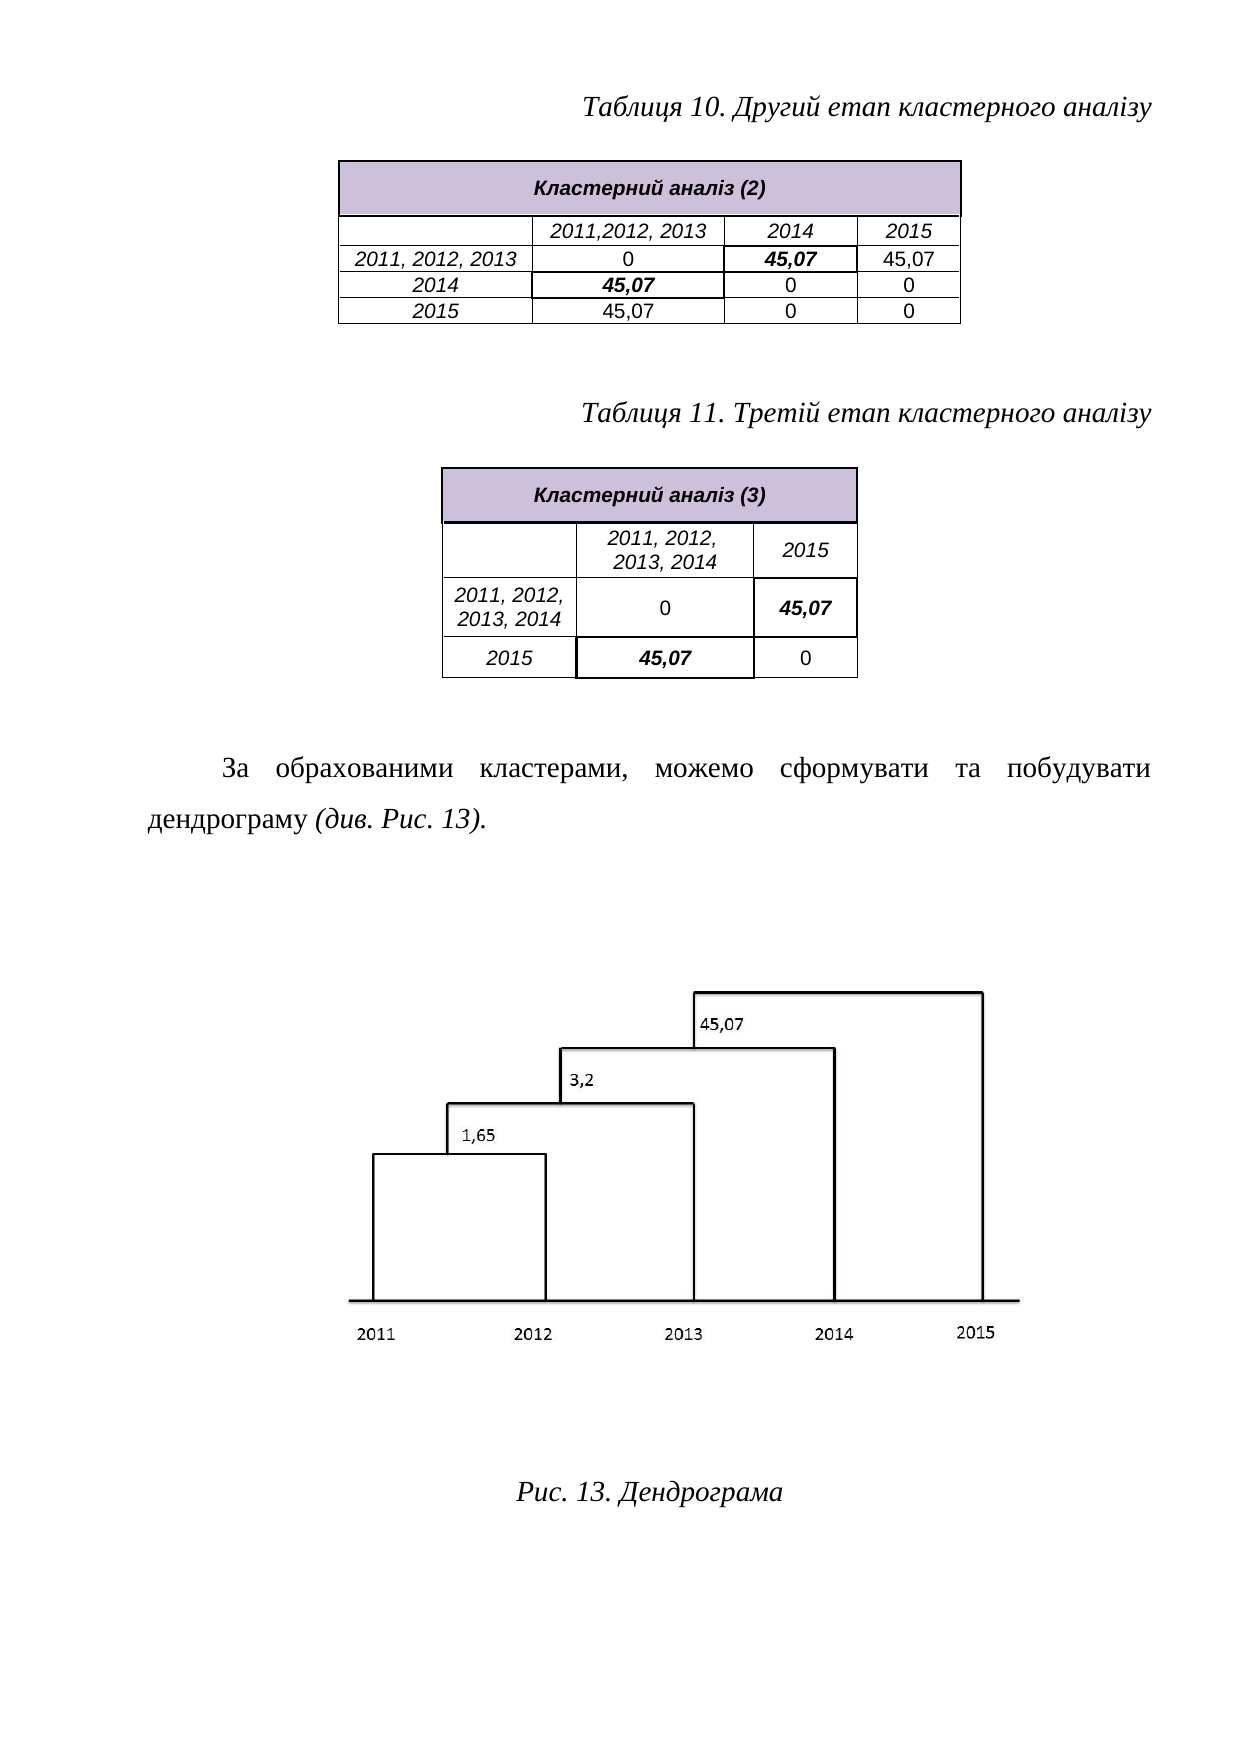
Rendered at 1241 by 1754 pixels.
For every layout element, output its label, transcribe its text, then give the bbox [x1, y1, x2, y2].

table_cell 2011, 2012, 2013, 2014 [577, 524, 753, 577]
table_cell 0 [577, 578, 753, 636]
table_cell 0 [755, 638, 857, 677]
table_cell 2014 [725, 217, 857, 244]
table_cell [339, 217, 532, 244]
table_cell 2015 [858, 215, 960, 244]
table_cell 45,07 [533, 273, 723, 297]
text Таблиця 11. Третій етап кластерного аналізу [148, 396, 1152, 429]
picture [296, 871, 1077, 1458]
table_cell [443, 522, 576, 577]
table_cell 45,07 [755, 579, 856, 636]
table_cell 0 [725, 273, 857, 297]
text Таблиця 10. Другий етап кластерного аналізу [148, 89, 1152, 122]
table_cell 2015 [339, 297, 532, 323]
table_cell 45,07 [578, 638, 753, 677]
table_cell 0 [533, 246, 723, 271]
table_cell 2015 [754, 524, 857, 577]
table_cell 2011, 2012, 2013 [339, 245, 532, 271]
table_cell 2011,2012, 2013 [533, 217, 724, 244]
table_cell 0 [858, 271, 960, 297]
table_cell 2015 [443, 637, 575, 677]
table_cell 2014 [339, 271, 531, 297]
table_cell 45,07 [533, 299, 724, 323]
table_cell 45,07 [858, 245, 960, 271]
table_cell 0 [858, 297, 960, 323]
table_cell 0 [725, 298, 857, 323]
table_cell 2011, 2012, 2013, 2014 [443, 578, 576, 636]
table_header Кластерний аналіз (3) [443, 469, 856, 521]
table_header Кластерний аналіз (2) [340, 162, 960, 214]
table_cell 45,07 [725, 247, 856, 271]
text За обрахованими кластерами, можемо сформувати та побудувати дендрограму (див. Рис. 13). [148, 750, 1152, 834]
